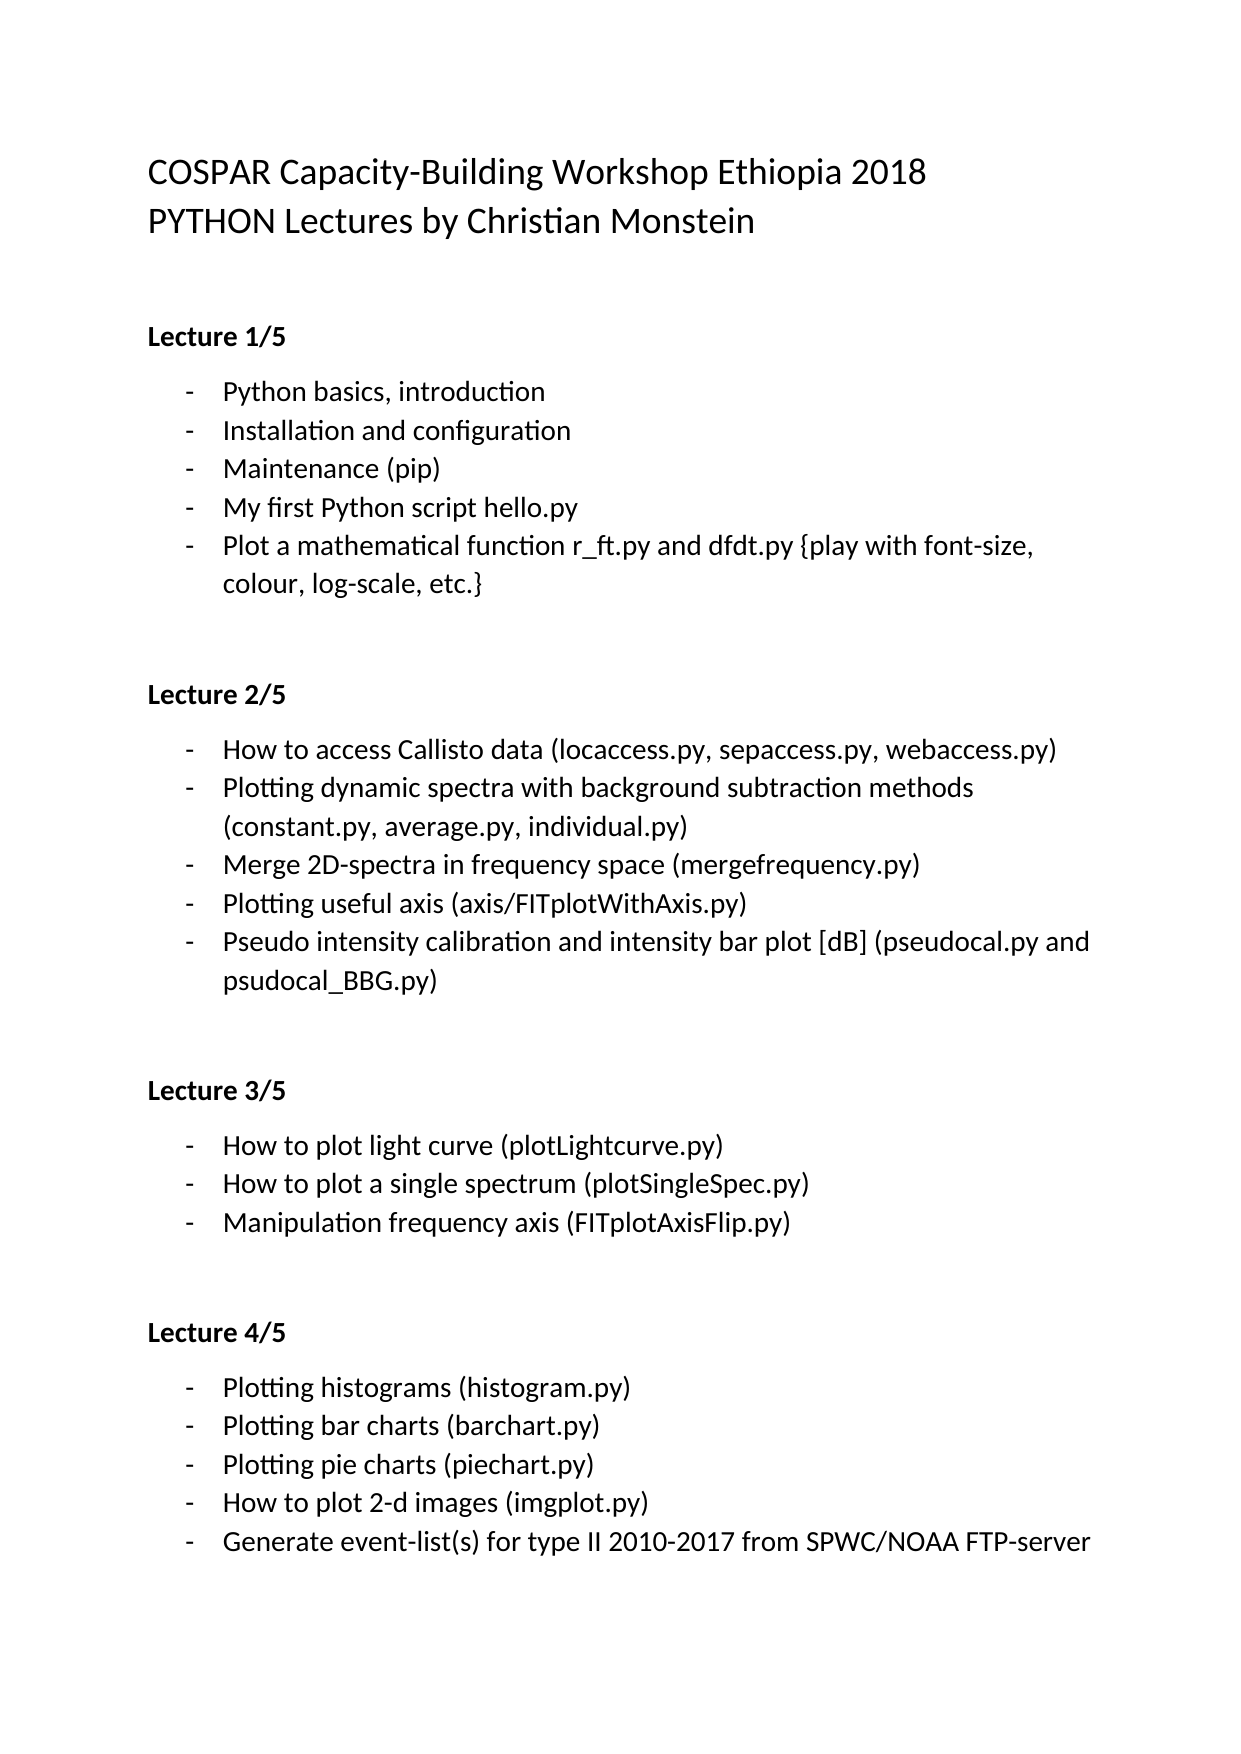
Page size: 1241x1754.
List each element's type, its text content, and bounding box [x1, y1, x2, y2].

text Lecture 3/5 [148, 1072, 1093, 1107]
list Maintenance (pip) [185, 450, 1093, 486]
list Merge 2D-spectra in frequency space (mergefrequency.py) [185, 846, 1093, 882]
list Plotting pie charts (piechart.py) [185, 1446, 1093, 1482]
list My first Python script hello.py [185, 489, 1093, 524]
text Lecture 4/5 [148, 1314, 1093, 1349]
list Python basics, introduction [185, 373, 1093, 409]
list Plotting useful axis (axis/FITplotWithAxis.py) [185, 885, 1093, 920]
text COSPAR Capacity-Building Workshop Ethiopia 2018 PYTHON Lectures by Christian Monstein [148, 148, 1093, 243]
list Pseudo intensity calibration and intensity bar plot [dB] (pseudocal.py and psudocal_BBG.py) [185, 923, 1093, 997]
list Installation and configuration [185, 412, 1093, 447]
text Lecture 1/5 [148, 318, 1093, 354]
list Manipulation frequency axis (FITplotAxisFlip.py) [185, 1204, 1093, 1239]
list How to access Callisto data (locaccess.py, sepaccess.py, webaccess.py) [185, 731, 1093, 767]
list How to plot a single spectrum (plotSingleSpec.py) [185, 1165, 1093, 1201]
list How to plot 2-d images (imgplot.py) [185, 1484, 1093, 1520]
text Lecture 2/5 [148, 676, 1093, 711]
list Plotting bar charts (barchart.py) [185, 1407, 1093, 1443]
list Generate event-list(s) for type II 2010-2017 from SPWC/NOAA FTP-server [185, 1523, 1093, 1558]
list Plotting dynamic spectra with background subtraction methods (constant.py, average.py, individual.py) [185, 769, 1093, 843]
list Plotting histograms (histogram.py) [185, 1369, 1093, 1405]
list How to plot light curve (plotLightcurve.py) [185, 1127, 1093, 1162]
list Plot a mathematical function r_ft.py and dfdt.py {play with font-size, colour, log-scale, etc.} [185, 527, 1093, 601]
